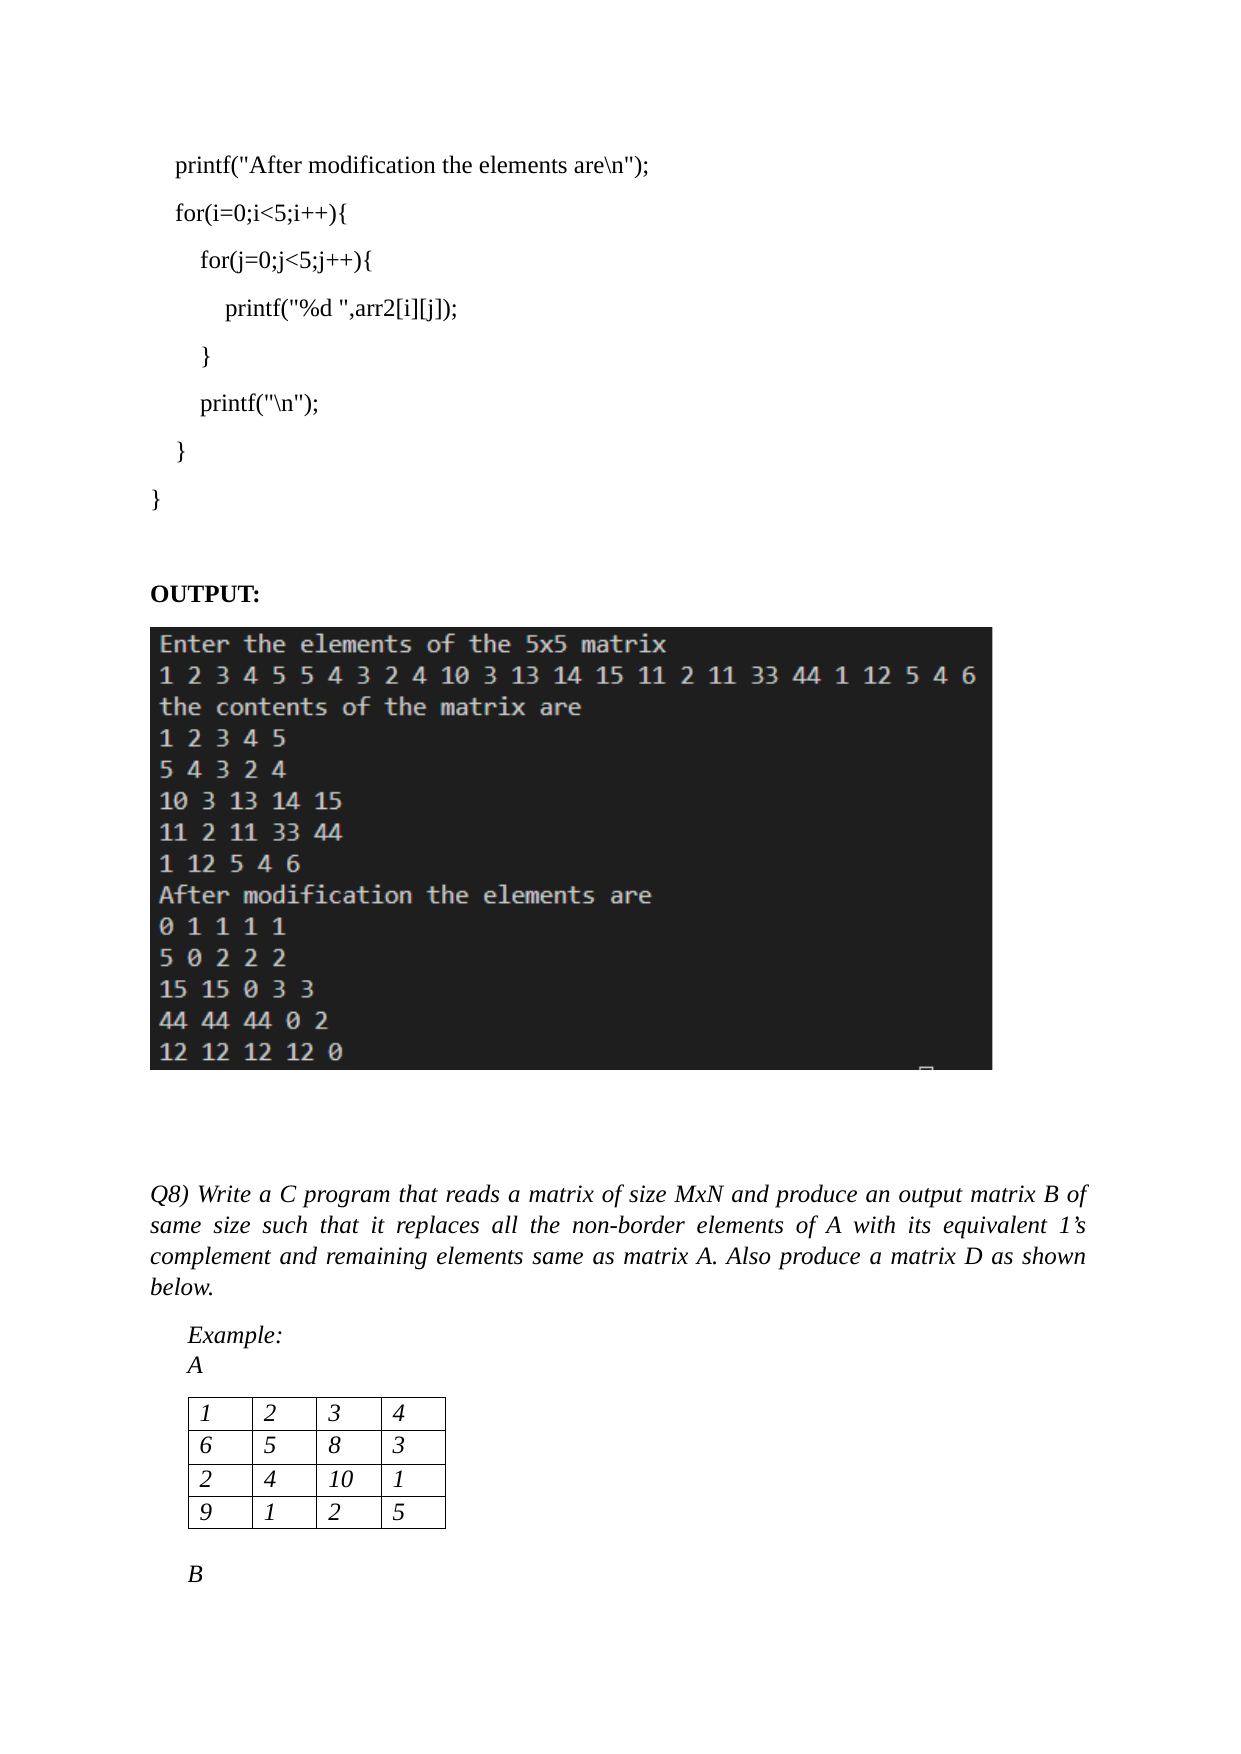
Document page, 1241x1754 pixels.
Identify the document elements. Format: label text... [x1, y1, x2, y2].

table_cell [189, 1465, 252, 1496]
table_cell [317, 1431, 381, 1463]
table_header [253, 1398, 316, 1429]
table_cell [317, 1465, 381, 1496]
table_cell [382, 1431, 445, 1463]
text printf("\n"); [150, 388, 1090, 417]
text for(i=0;i<5;i++){ [150, 198, 1090, 226]
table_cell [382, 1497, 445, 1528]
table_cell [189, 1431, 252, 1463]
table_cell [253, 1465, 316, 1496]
list A [187, 1350, 1090, 1379]
text } [150, 484, 1090, 513]
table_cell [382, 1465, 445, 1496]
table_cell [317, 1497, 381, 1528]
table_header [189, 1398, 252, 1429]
list Example: [187, 1320, 1090, 1348]
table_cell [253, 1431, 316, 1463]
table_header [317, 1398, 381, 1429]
text printf("%d ",arr2[i][j]); [150, 293, 1090, 322]
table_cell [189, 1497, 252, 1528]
text OUTPUT: [150, 579, 1090, 608]
text Q8) Write a C program that reads a matrix of size MxN and produce an output matrix B of same size such that it replaces all the non-border elements of A with its equivalent 1’s complement and remaining elements same as matrix A. Also produce a matrix D as shown below. [150, 1179, 1090, 1301]
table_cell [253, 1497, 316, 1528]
text } [150, 436, 1090, 465]
picture [150, 627, 993, 1070]
text for(j=0;j<5;j++){ [150, 245, 1090, 274]
list B [187, 1559, 1090, 1588]
text } [150, 341, 1090, 369]
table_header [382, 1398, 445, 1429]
text printf("After modification the elements are\n"); [150, 150, 1090, 179]
